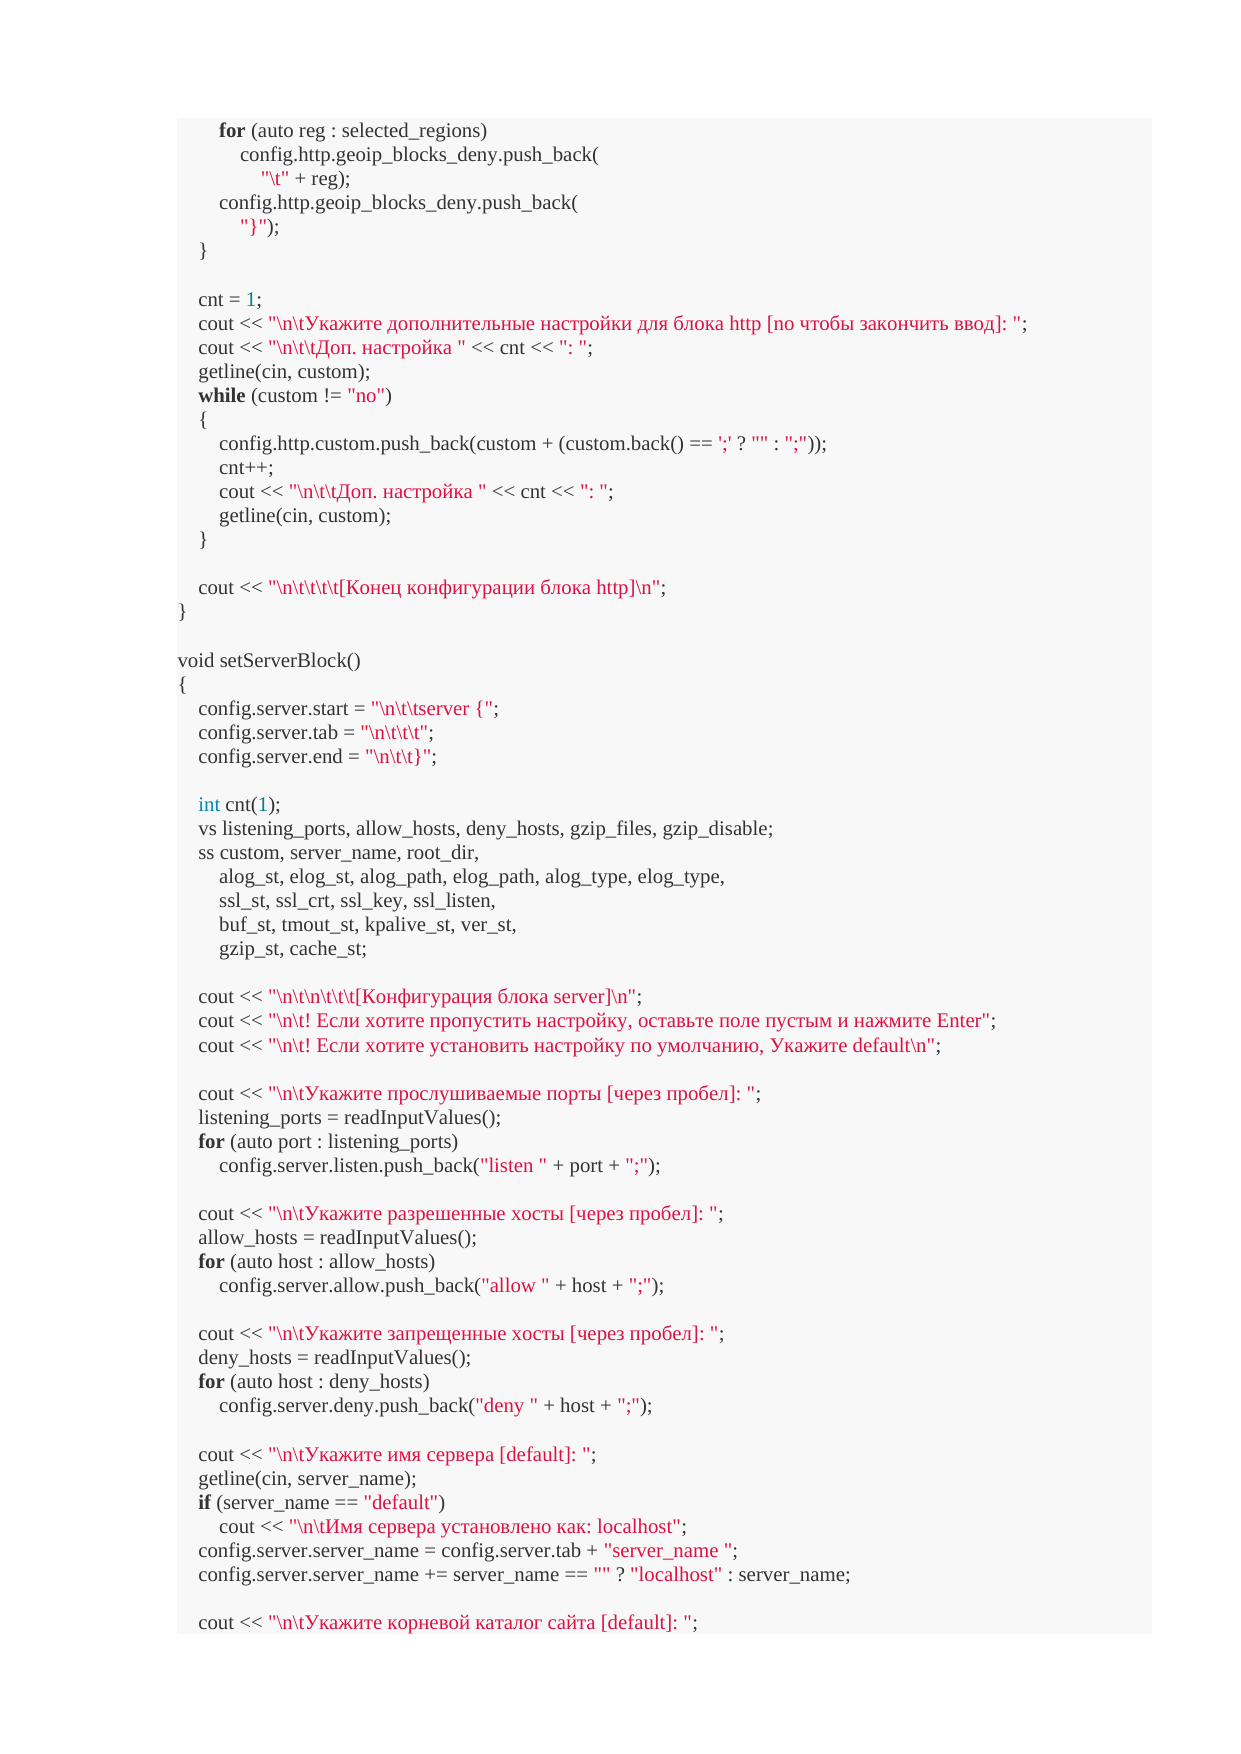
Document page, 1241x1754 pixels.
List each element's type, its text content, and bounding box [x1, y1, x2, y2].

text cout << "\n\t\n\t\t\t[Конфигурация блока server]\n"; [177, 984, 1152, 1008]
text int cnt(1); [177, 792, 1152, 816]
text gzip_st, cache_st; [177, 936, 1152, 960]
text while (custom != "no") [177, 383, 1152, 407]
text } [177, 599, 1152, 623]
text cout << "\n\t! Если хотите установить настройку по умолчанию, Укажите default\n"; [177, 1032, 1152, 1057]
text for (auto reg : selected_regions) [177, 118, 1152, 142]
text config.server.start = "\n\t\tserver {"; [177, 696, 1152, 720]
text for (auto host : allow_hosts) [177, 1249, 1152, 1273]
text cout << "\n\tУкажите корневой каталог сайта [default]: "; [177, 1610, 1152, 1634]
text cout << "\n\tУкажите имя сервера [default]: "; [177, 1442, 1152, 1466]
text config.server.deny.push_back("deny " + host + ";"); [177, 1393, 1152, 1417]
text } [177, 238, 1152, 262]
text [177, 190, 1152, 214]
text ss custom, server_name, root_dir, [177, 840, 1152, 864]
text ssl_st, ssl_crt, ssl_key, ssl_listen, [177, 888, 1152, 912]
text alog_st, elog_st, alog_path, elog_path, alog_type, elog_type, [177, 864, 1152, 888]
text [177, 142, 1152, 166]
text cout << "\n\t\tДоп. настройка " << cnt << ": "; [177, 335, 1152, 359]
text if (server_name == "default") [177, 1490, 1152, 1514]
text } [177, 527, 1152, 551]
text deny_hosts = readInputValues(); [177, 1345, 1152, 1369]
text config.server.end = "\n\t\t}"; [177, 744, 1152, 768]
text "\t" + reg); [177, 166, 1152, 190]
text "}"); [177, 214, 1152, 238]
text for (auto port : listening_ports) [177, 1129, 1152, 1153]
text cout << "\n\tУкажите запрещенные хосты [через пробел]: "; [177, 1321, 1152, 1345]
text cout << "\n\t\t\t\t[Конец конфигурации блока http]\n"; [177, 575, 1152, 599]
text listening_ports = readInputValues(); [177, 1105, 1152, 1129]
text cout << "\n\t! Если хотите пропустить настройку, оставьте поле пустым и нажмите Enter"; [177, 1008, 1152, 1032]
text cout << "\n\tУкажите дополнительные настройки для блока http [no чтобы закончить ввод]: "; [177, 311, 1152, 335]
text getline(cin, custom); [177, 503, 1152, 527]
text cnt = 1; [177, 287, 1152, 311]
text config.server.allow.push_back("allow " + host + ";"); [177, 1273, 1152, 1297]
text buf_st, tmout_st, kpalive_st, ver_st, [177, 912, 1152, 936]
text config.http.custom.push_back(custom + (custom.back() == ';' ? "" : ";")); [177, 431, 1152, 455]
text getline(cin, server_name); [177, 1466, 1152, 1490]
text cnt++; [177, 455, 1152, 479]
text { [177, 672, 1152, 696]
text cout << "\n\tУкажите разрешенные хосты [через пробел]: "; [177, 1201, 1152, 1225]
text vs listening_ports, allow_hosts, deny_hosts, gzip_files, gzip_disable; [177, 816, 1152, 840]
text for (auto host : deny_hosts) [177, 1369, 1152, 1393]
text config.server.tab = "\n\t\t\t"; [177, 720, 1152, 744]
text cout << "\n\tИмя сервера установлено как: localhost"; [177, 1514, 1152, 1538]
text config.server.server_name += server_name == "" ? "localhost" : server_name; [177, 1562, 1152, 1586]
text allow_hosts = readInputValues(); [177, 1225, 1152, 1249]
text { [177, 407, 1152, 431]
text config.server.server_name = config.server.tab + "server_name "; [177, 1538, 1152, 1562]
text getline(cin, custom); [177, 359, 1152, 383]
text cout << "\n\tУкажите прослушиваемые порты [через пробел]: "; [177, 1081, 1152, 1105]
text void setServerBlock() [177, 647, 1152, 672]
text cout << "\n\t\tДоп. настройка " << cnt << ": "; [177, 479, 1152, 503]
text config.server.listen.push_back("listen " + port + ";"); [177, 1153, 1152, 1177]
